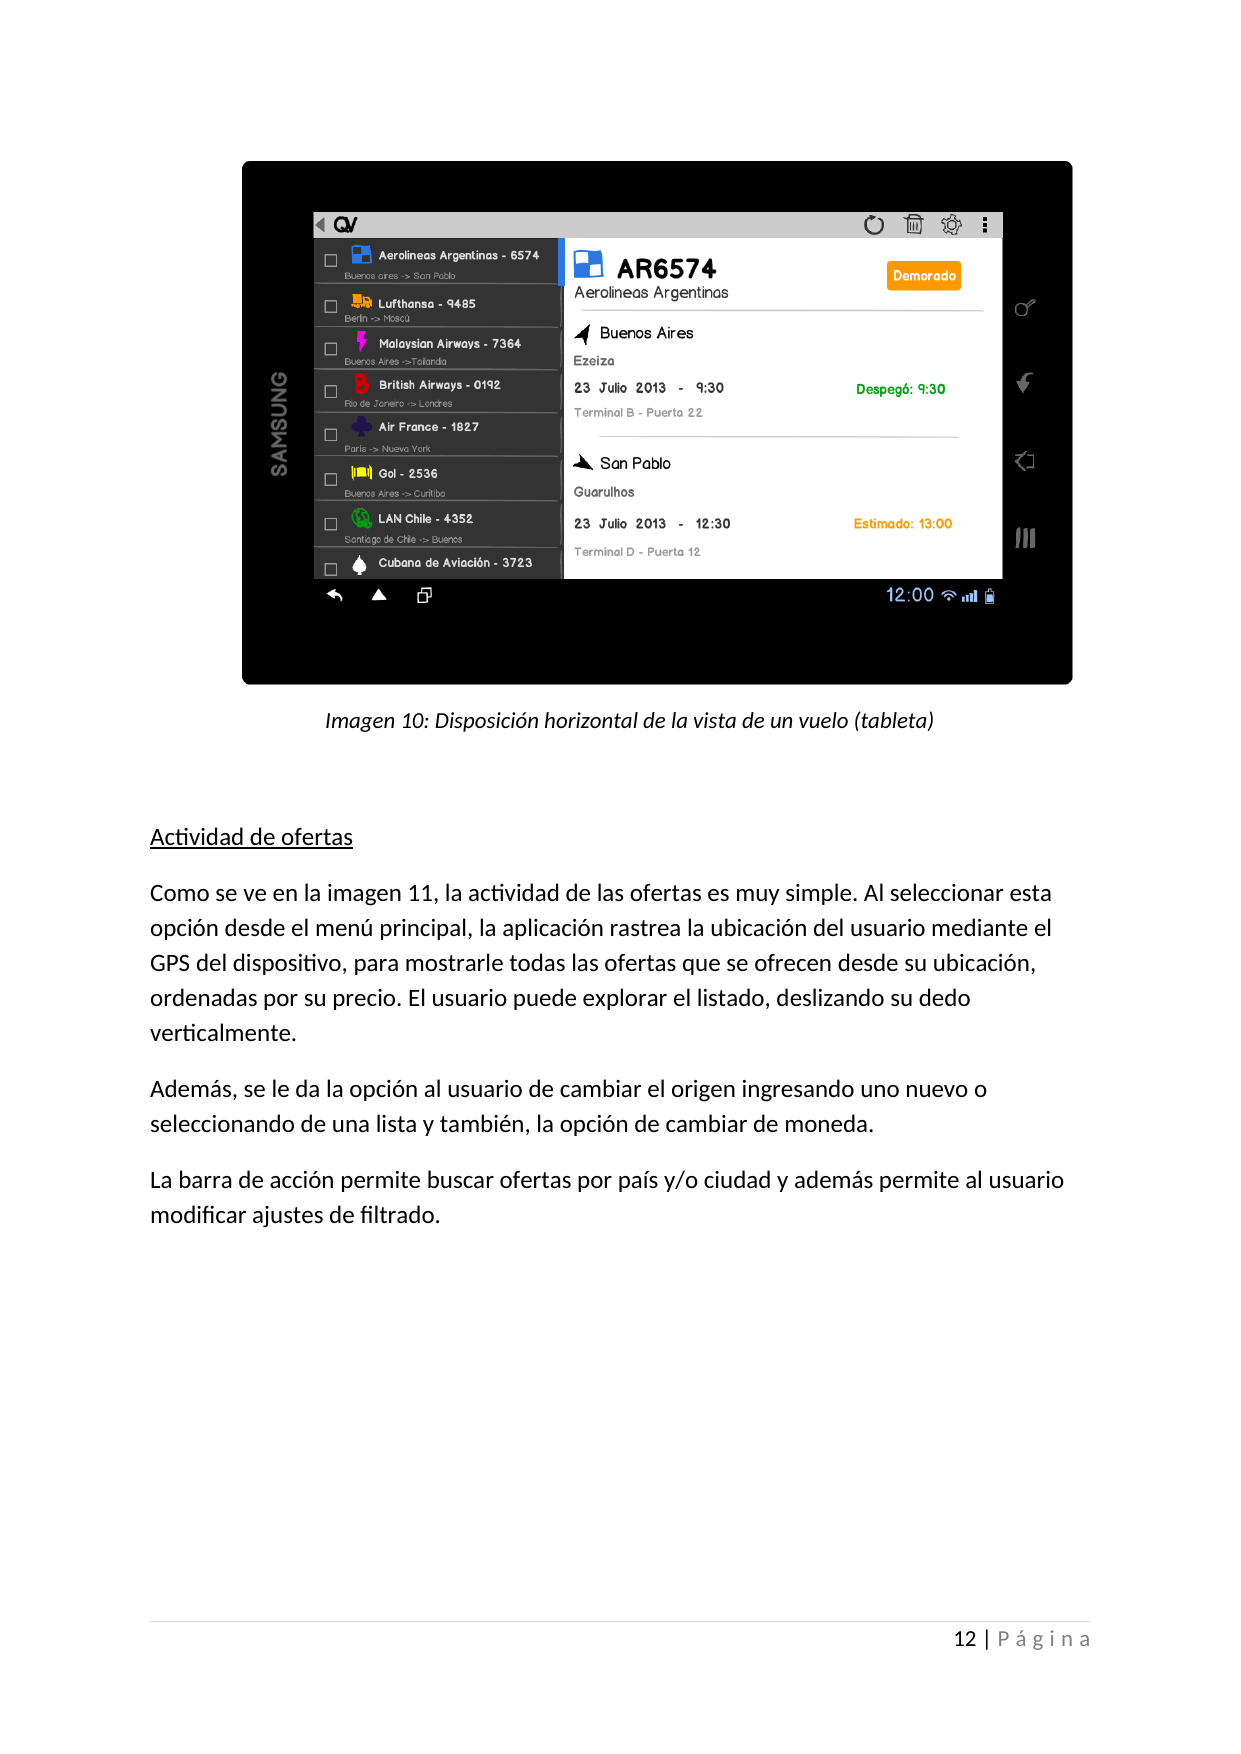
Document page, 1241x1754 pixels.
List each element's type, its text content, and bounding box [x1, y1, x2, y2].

text Como se ve en la imagen 11, la actividad de las ofertas es muy simple. Al seleccionar esta opción desde el menú principal, la aplicación rastrea la ubicación del usuario mediante el GPS del dispositivo, para mostrarle todas las ofertas que se ofrecen desde su ubicación, ordenadas por su precio. El usuario puede explorar el listado, deslizando su dedo verticalmente. [150, 877, 1090, 1048]
text Actividad de ofertas [150, 821, 1090, 852]
picture [241, 150, 1073, 685]
text Además, se le da la opción al usuario de cambiar el origen ingresando uno nuevo o seleccionando de una lista y también, la opción de cambiar de moneda. [150, 1073, 1090, 1138]
text La barra de acción permite buscar ofertas por país y/o ciudad y además permite al usuario modificar ajustes de filtrado. [150, 1164, 1090, 1229]
